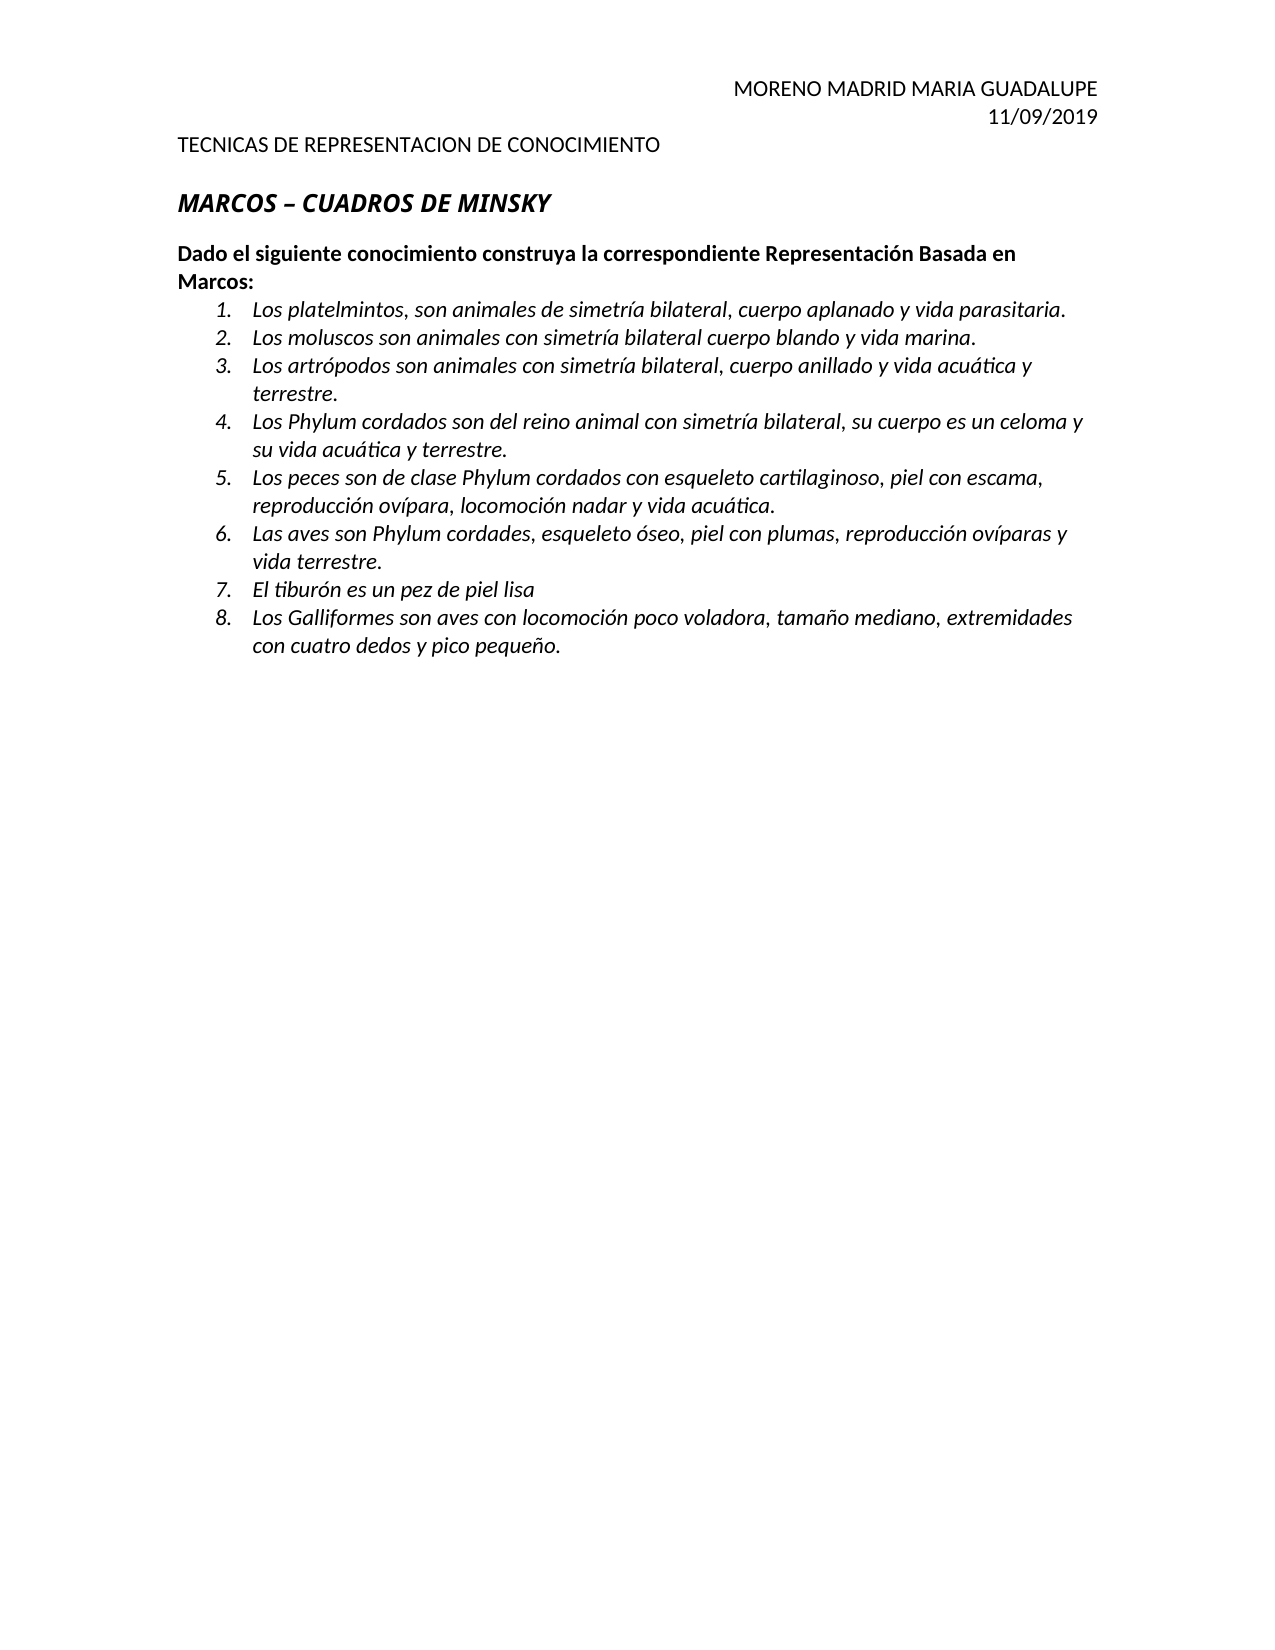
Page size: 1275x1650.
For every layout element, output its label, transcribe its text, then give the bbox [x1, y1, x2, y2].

list Los peces son de clase Phylum cordados con esqueleto cartilaginoso, piel con escama, reproducción ovípara, locomoción nadar y vida acuática. [215, 463, 1098, 519]
text Dado el siguiente conocimiento construya la correspondiente Representación Basada en Marcos: [177, 239, 1098, 295]
list Los artrópodos son animales con simetría bilateral, cuerpo anillado y vida acuática y terrestre. [215, 351, 1098, 407]
list Los Phylum cordados son del reino animal con simetría bilateral, su cuerpo es un celoma y su vida acuática y terrestre. [215, 407, 1098, 463]
list El tiburón es un pez de piel lisa [215, 576, 1098, 603]
list Los Galliformes son aves con locomoción poco voladora, tamaño mediano, extremidades con cuatro dedos y pico pequeño. [215, 603, 1098, 659]
list Los platelmintos, son animales de simetría bilateral, cuerpo aplanado y vida parasitaria. [215, 295, 1098, 323]
text MARCOS – CUADROS DE MINSKY [177, 186, 1098, 220]
list Los moluscos son animales con simetría bilateral cuerpo blando y vida marina. [215, 323, 1098, 351]
list Las aves son Phylum cordades, esqueleto óseo, piel con plumas, reproducción ovíparas y vida terrestre. [215, 519, 1098, 576]
